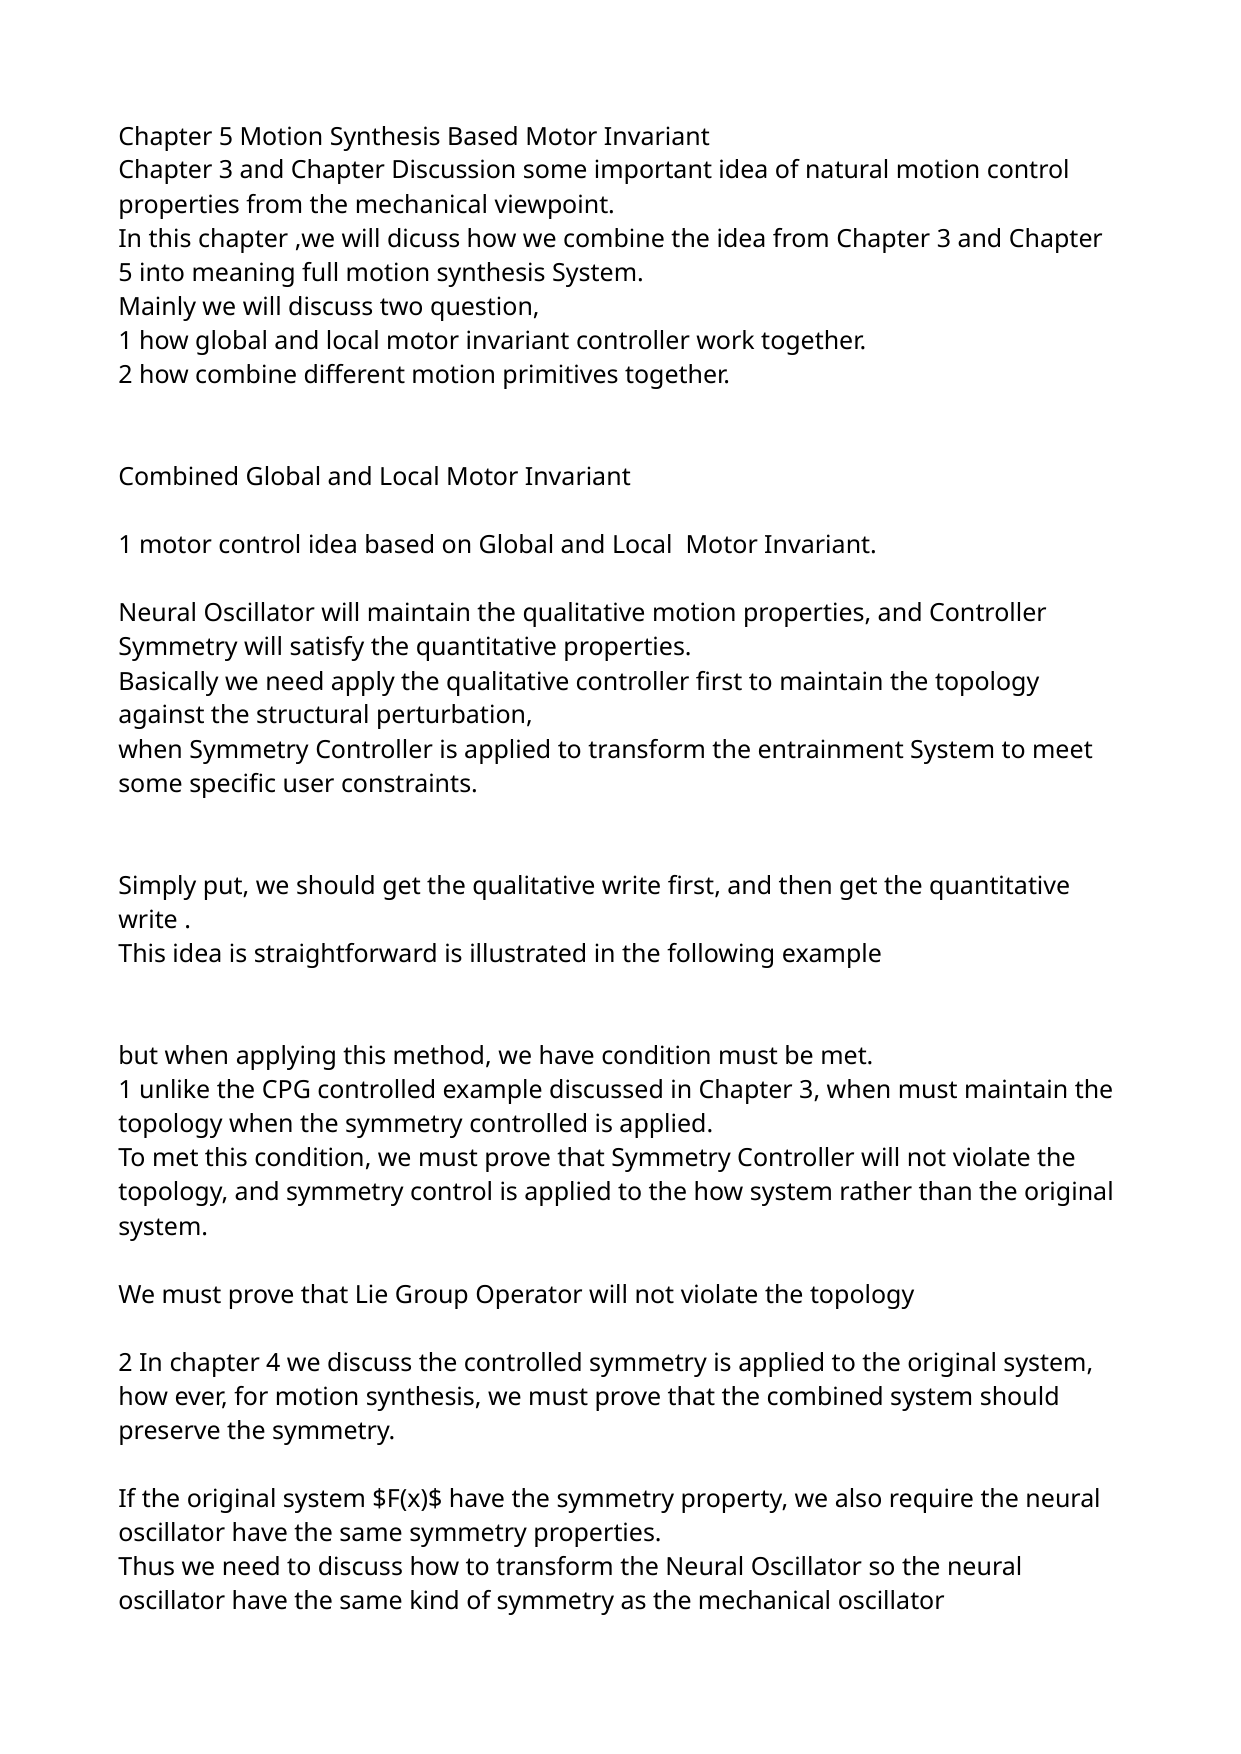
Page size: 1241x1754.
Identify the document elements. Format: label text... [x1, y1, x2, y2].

text If the original system $F(x)$ have the symmetry property, we also require the neural oscillator have the same symmetry properties. [118, 1481, 1122, 1549]
text Neural Oscillator will maintain the qualitative motion properties, and Controller Symmetry will satisfy the quantitative properties. [118, 595, 1122, 663]
text Chapter 5 Motion Synthesis Based Motor Invariant [118, 118, 1122, 152]
text To met this condition, we must prove that Symmetry Controller will not violate the topology, and symmetry control is applied to the how system rather than the original system. [118, 1140, 1122, 1242]
text Simply put, we should get the qualitative write first, and then get the quantitative write . [118, 867, 1122, 936]
text Combined Global and Local Motor Invariant [118, 459, 1122, 493]
text but when applying this method, we have condition must be met. [118, 1038, 1122, 1072]
text This idea is straightforward is illustrated in the following example [118, 936, 1122, 970]
text In this chapter ,we will dicuss how we combine the idea from Chapter 3 and Chapter 5 into meaning full motion synthesis System. [118, 220, 1122, 288]
text Basically we need apply the qualitative controller first to maintain the topology against the structural perturbation, [118, 663, 1122, 731]
text Mainly we will discuss two question, [118, 288, 1122, 322]
text 1 how global and local motor invariant controller work together. [118, 322, 1122, 357]
text 1 motor control idea based on Global and Local Motor Invariant. [118, 527, 1122, 561]
text We must prove that Lie Group Operator will not violate the topology [118, 1276, 1122, 1310]
text 2 how combine different motion primitives together. [118, 357, 1122, 391]
text 1 unlike the CPG controlled example discussed in Chapter 3, when must maintain the topology when the symmetry controlled is applied. [118, 1072, 1122, 1140]
text 2 In chapter 4 we discuss the controlled symmetry is applied to the original system, how ever, for motion synthesis, we must prove that the combined system should preserve the symmetry. [118, 1344, 1122, 1447]
text Thus we need to discuss how to transform the Neural Oscillator so the neural oscillator have the same kind of symmetry as the mechanical oscillator [118, 1549, 1122, 1617]
text when Symmetry Controller is applied to transform the entrainment System to meet some specific user constraints. [118, 731, 1122, 799]
text Chapter 3 and Chapter Discussion some important idea of natural motion control properties from the mechanical viewpoint. [118, 152, 1122, 220]
